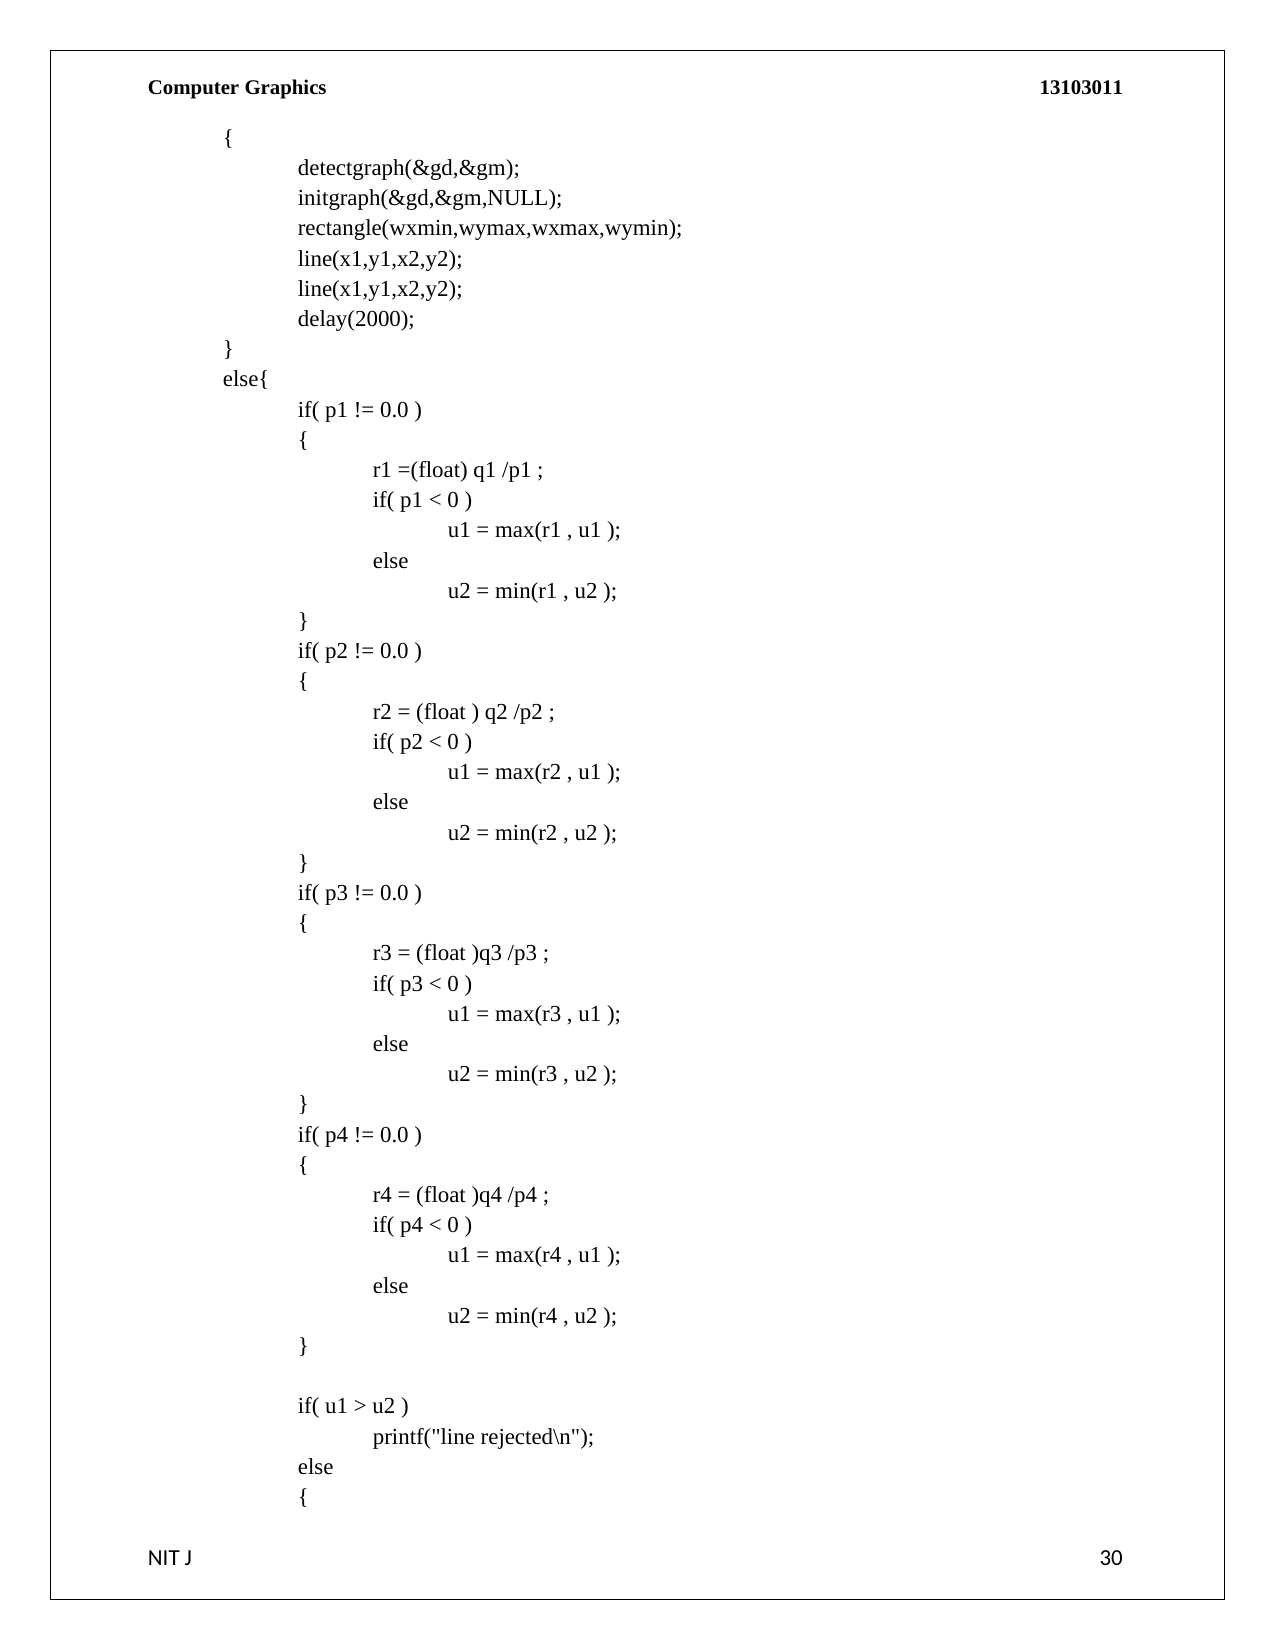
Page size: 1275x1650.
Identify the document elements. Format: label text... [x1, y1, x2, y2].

text r1 =(float) q1 /p1 ; [148, 456, 1169, 482]
text rectangle(wxmin,wymax,wxmax,wymin); [148, 214, 1169, 241]
text else{ [148, 365, 1169, 392]
text if( p3 != 0.0 ) [148, 879, 1169, 905]
text detectgraph(&gd,&gm); [148, 154, 1169, 180]
text if( u1 > u2 ) [148, 1392, 1169, 1419]
text u2 = min(r2 , u2 ); [148, 818, 1169, 845]
text u1 = max(r4 , u1 ); [148, 1241, 1169, 1268]
text initgraph(&gd,&gm,NULL); [148, 184, 1169, 211]
text if( p2 < 0 ) [148, 728, 1169, 754]
text printf("line rejected\n"); [148, 1423, 1169, 1449]
text if( p3 < 0 ) [148, 969, 1169, 996]
text r3 = (float )q3 /p3 ; [148, 939, 1169, 966]
text else [148, 788, 1169, 815]
text if( p4 < 0 ) [148, 1211, 1169, 1238]
text else [148, 1272, 1169, 1298]
text if( p1 < 0 ) [148, 486, 1169, 513]
text r2 = (float ) q2 /p2 ; [148, 698, 1169, 724]
text else [148, 1453, 1169, 1479]
text if( p1 != 0.0 ) [148, 396, 1169, 422]
text { [148, 1483, 1169, 1509]
text else [148, 547, 1169, 573]
text if( p2 != 0.0 ) [148, 637, 1169, 664]
text } [148, 335, 1169, 362]
text u2 = min(r1 , u2 ); [148, 577, 1169, 603]
text u2 = min(r3 , u2 ); [148, 1060, 1169, 1087]
text delay(2000); [148, 305, 1169, 331]
text u1 = max(r2 , u1 ); [148, 758, 1169, 784]
text } [148, 607, 1169, 633]
text { [148, 124, 1169, 150]
text u2 = min(r4 , u2 ); [148, 1302, 1169, 1328]
text line(x1,y1,x2,y2); [148, 275, 1169, 301]
text { [148, 426, 1169, 452]
text u1 = max(r3 , u1 ); [148, 1000, 1169, 1026]
text { [148, 667, 1169, 694]
text u1 = max(r1 , u1 ); [148, 516, 1169, 543]
text line(x1,y1,x2,y2); [148, 244, 1169, 271]
text if( p4 != 0.0 ) [148, 1121, 1169, 1147]
text else [148, 1030, 1169, 1056]
text { [148, 909, 1169, 936]
text } [148, 849, 1169, 875]
text } [148, 1090, 1169, 1117]
text r4 = (float )q4 /p4 ; [148, 1181, 1169, 1207]
text } [148, 1332, 1169, 1358]
text { [148, 1151, 1169, 1177]
